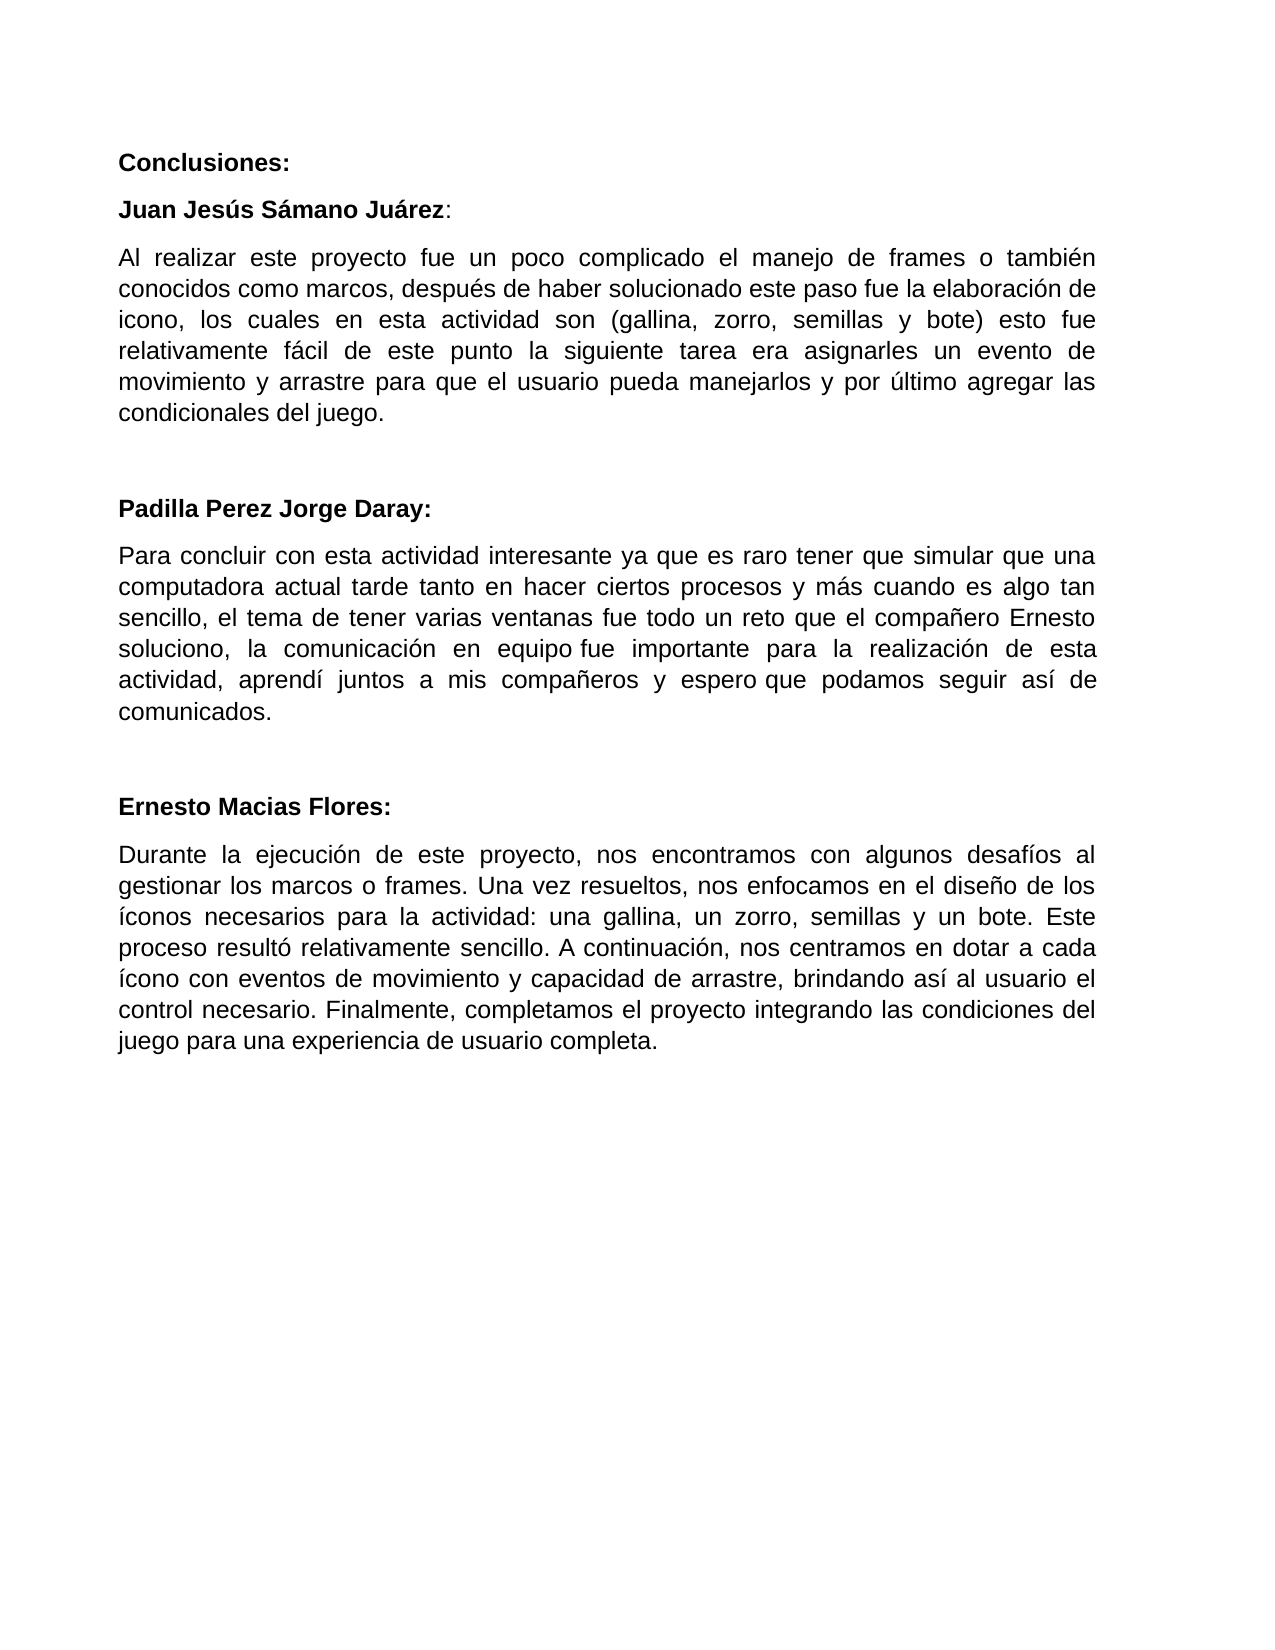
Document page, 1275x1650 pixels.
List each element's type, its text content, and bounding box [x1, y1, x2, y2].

text Padilla Perez Jorge Daray: [118, 494, 1098, 522]
text Al realizar este proyecto fue un poco complicado el manejo de frames o también conocidos como marcos, después de haber solucionado este paso fue la elaboración de icono, los cuales en esta actividad son (gallina, zorro, semillas y bote) esto fue relativamente fácil de este punto la siguiente tarea era asignarles un evento de movimiento y arrastre para que el usuario pueda manejarlos y por último agregar las condicionales del juego. [118, 243, 1098, 427]
text Juan Jesús Sámano Juárez: [118, 195, 1098, 224]
text Durante la ejecución de este proyecto, nos encontramos con algunos desafíos al gestionar los marcos o frames. Una vez resueltos, nos enfocamos en el diseño de los íconos necesarios para la actividad: una gallina, un zorro, semillas y un bote. Este proceso resultó relativamente sencillo. A continuación, nos centramos en dotar a cada ícono con eventos de movimiento y capacidad de arrastre, brindando así al usuario el control necesario. Finalmente, completamos el proyecto integrando las condiciones del juego para una experiencia de usuario completa. [118, 840, 1098, 1055]
text Ernesto Macias Flores: [118, 792, 1098, 821]
text Conclusiones: [118, 148, 1098, 176]
text Para concluir con esta actividad interesante ya que es raro tener que simular que una computadora actual tarde tanto en hacer ciertos procesos y más cuando es algo tan sencillo, el tema de tener varias ventanas fue todo un reto que el compañero Ernesto soluciono, la comunicación en equipo fue importante para la realización de esta actividad, aprendí juntos a mis compañeros y espero que podamos seguir así de comunicados. [118, 541, 1098, 725]
